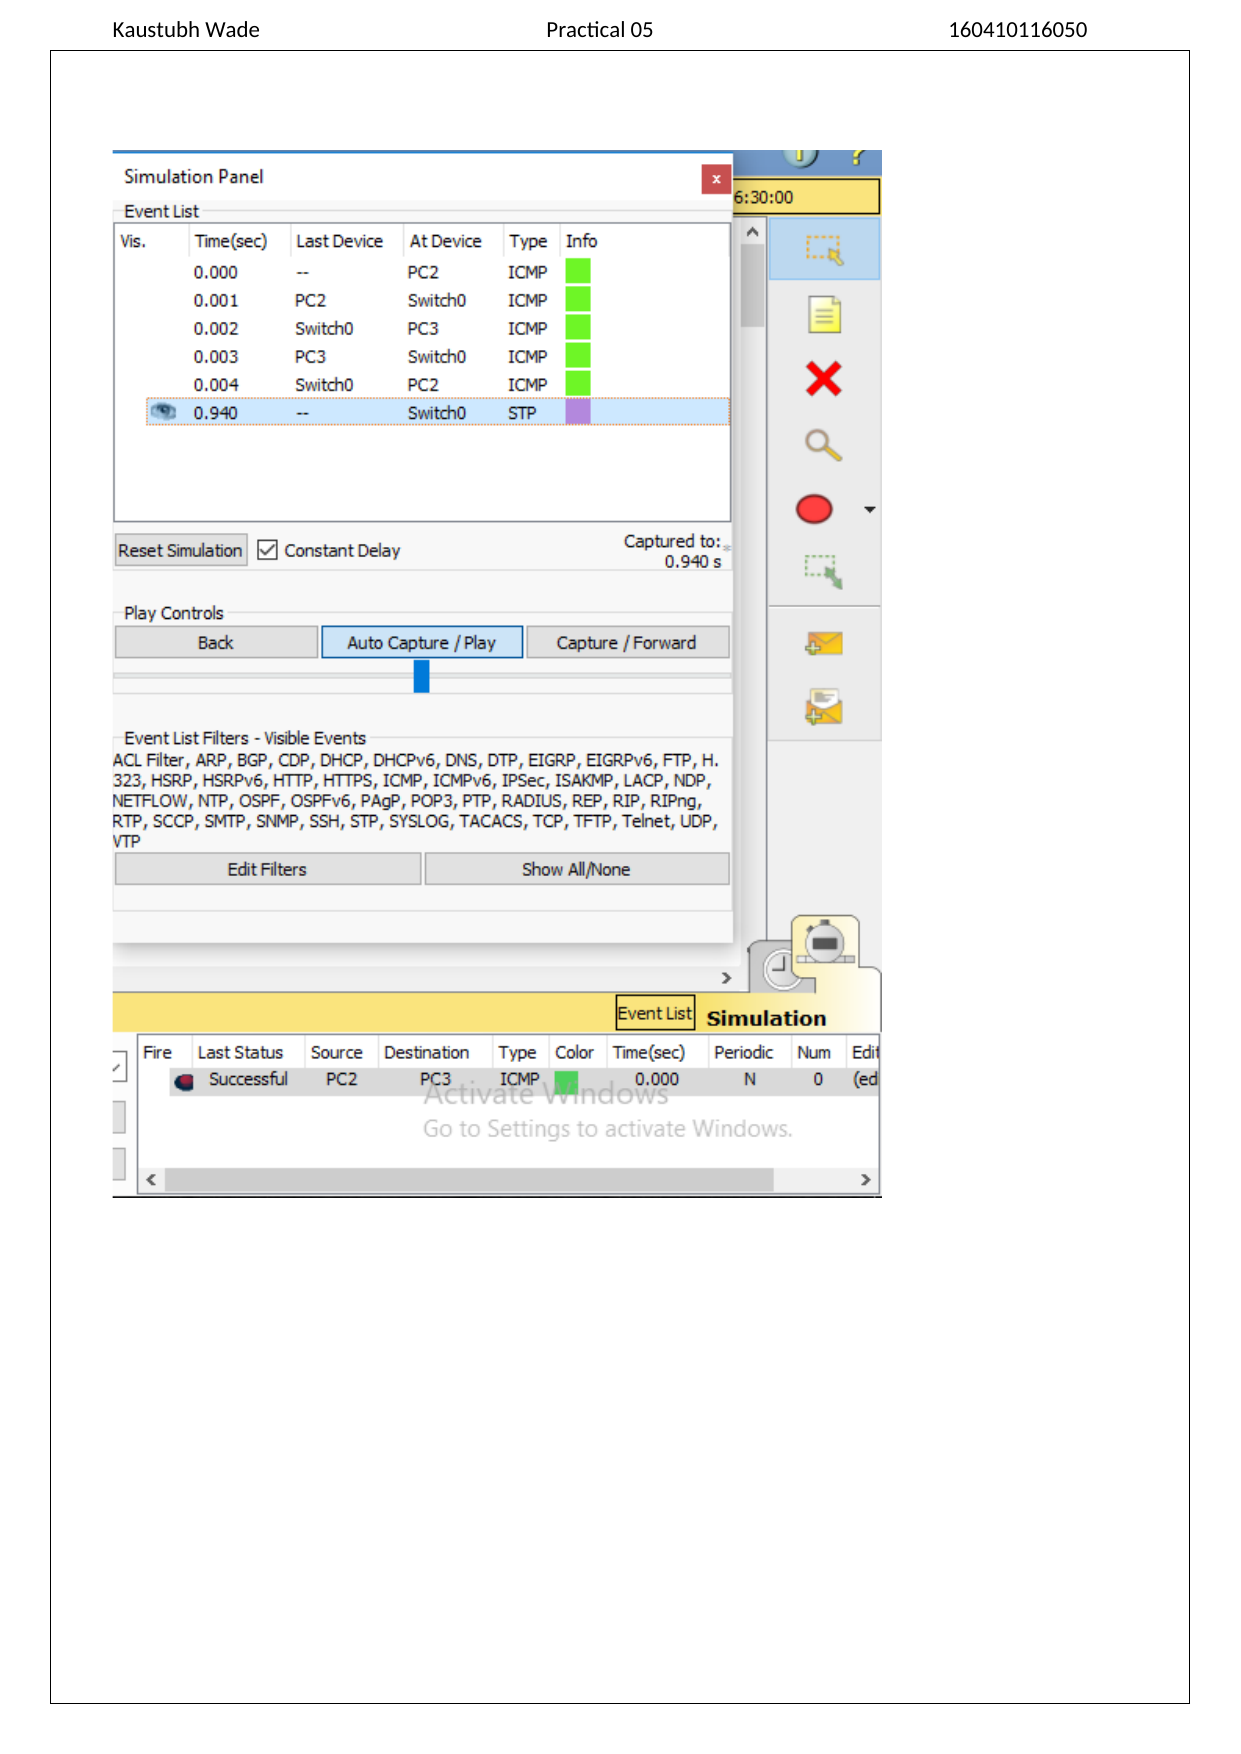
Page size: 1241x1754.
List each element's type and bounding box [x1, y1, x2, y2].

picture [112, 150, 882, 1198]
